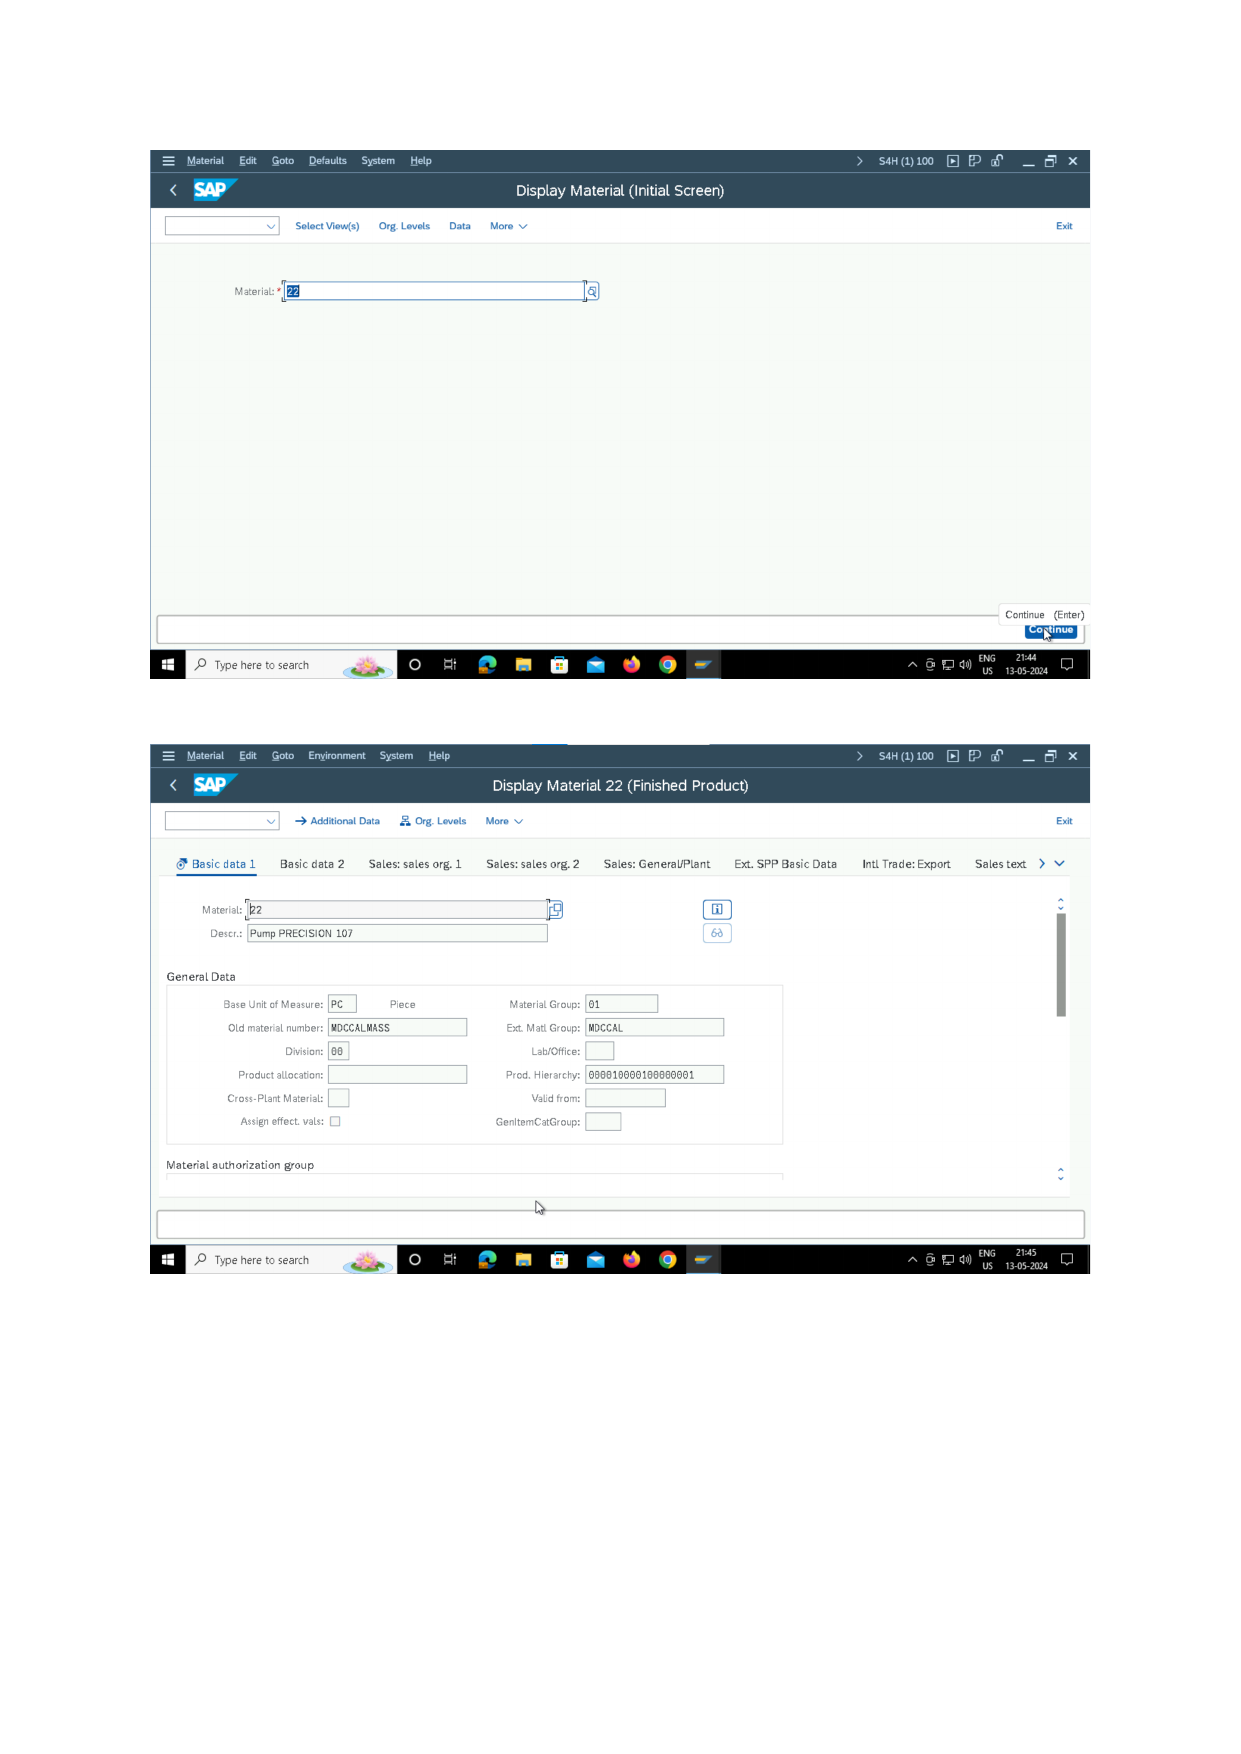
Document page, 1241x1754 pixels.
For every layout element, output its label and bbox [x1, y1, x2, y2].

picture [150, 744, 1091, 1274]
picture [150, 150, 1091, 679]
